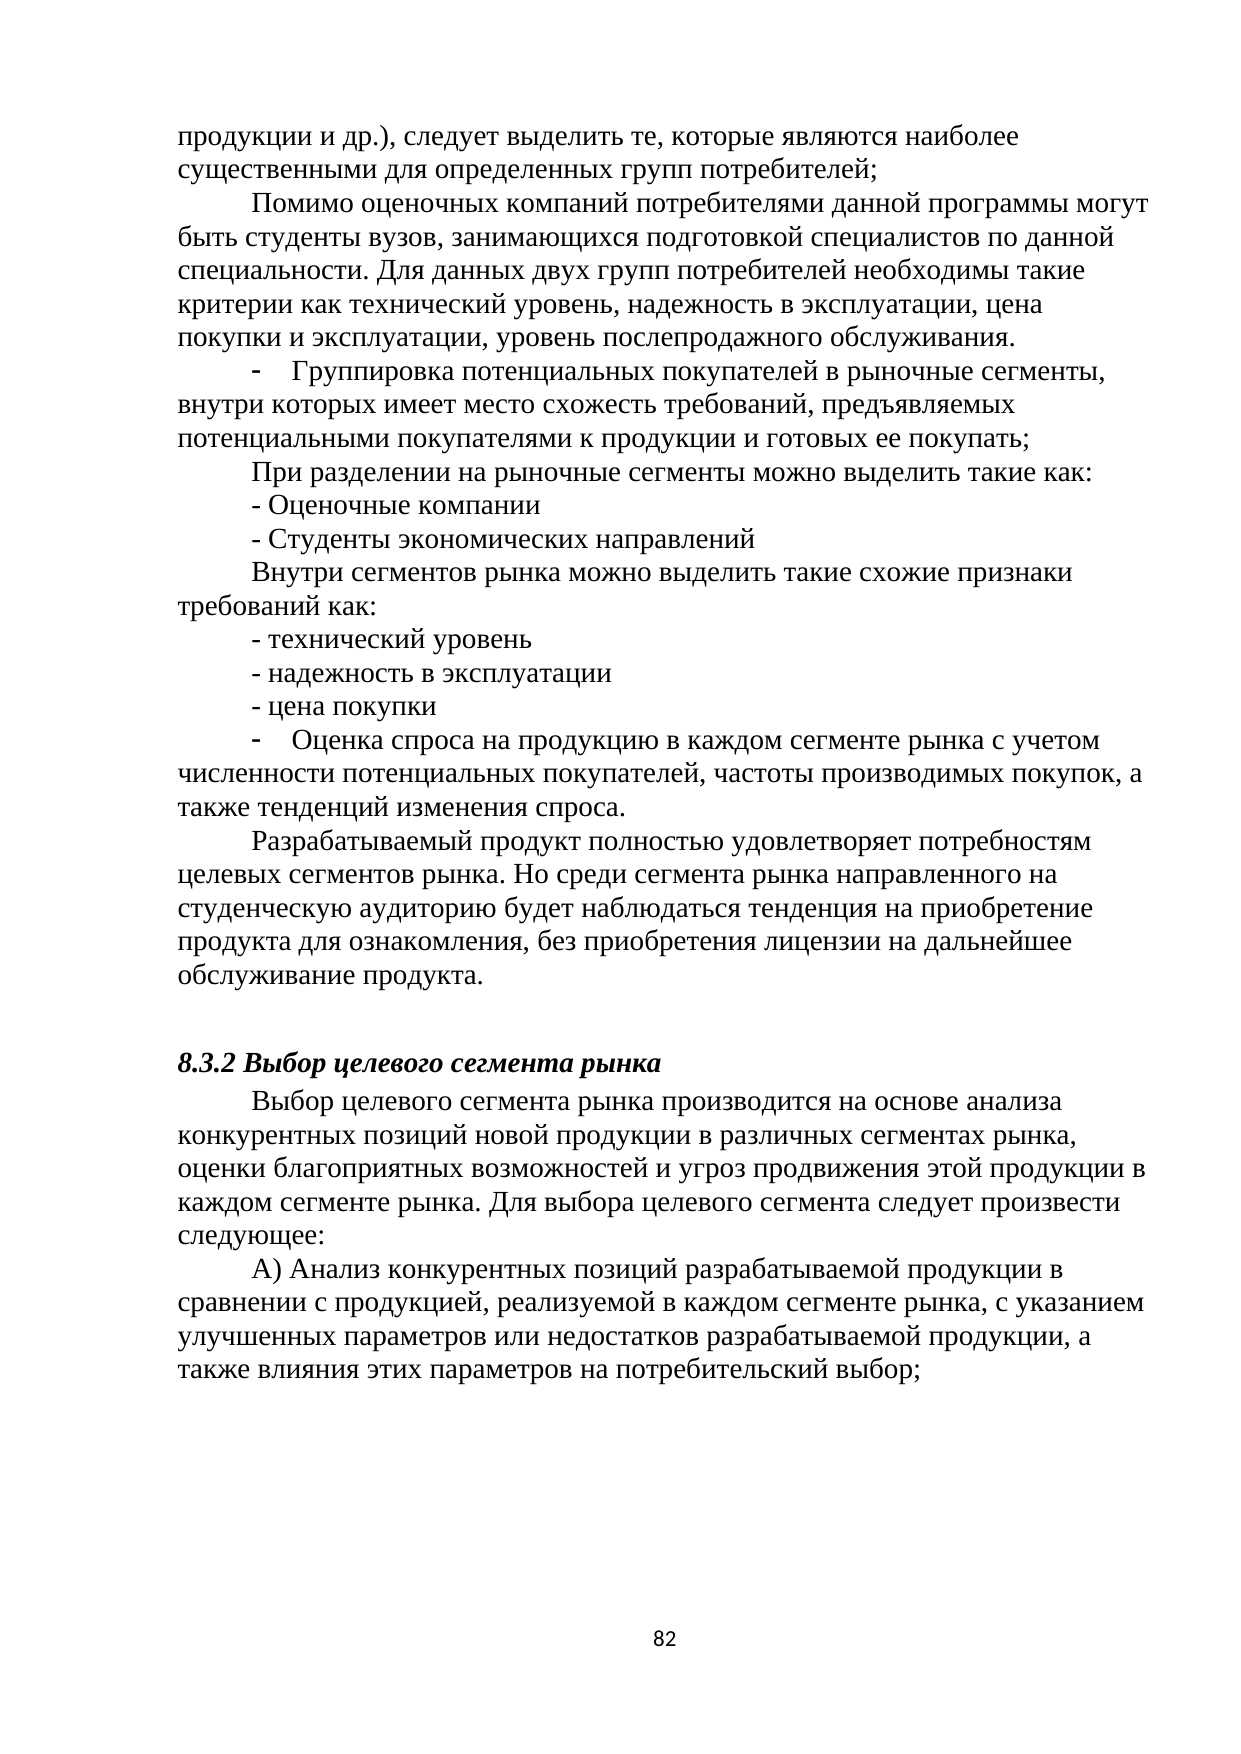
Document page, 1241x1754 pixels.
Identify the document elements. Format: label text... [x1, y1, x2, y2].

text - Студенты экономических направлений [177, 521, 1152, 554]
subtitle 8.3.2 Выбор целевого сегмента рынка [177, 1045, 1152, 1078]
text - Оценочные компании [177, 487, 1152, 521]
list Оценка спроса на продукцию в каждом сегменте рынка с учетом численности потенциальных покупателей, частоты производимых покупок, а также тенденций изменения спроса. [177, 722, 1152, 823]
text Помимо оценочных компаний потребителями данной программы могут быть студенты вузов, занимающихся подготовкой специалистов по данной специальности. Для данных двух групп потребителей необходимы такие критерии как технический уровень, надежность в эксплуатации, цена покупки и эксплуатации, уровень послепродажного обслуживания. [177, 185, 1152, 353]
list Группировка потенциальных покупателей в рыночные сегменты, внутри которых имеет место схожесть требований, предъявляемых потенциальными покупателями к продукции и готовых ее покупать; [177, 353, 1152, 454]
text - цена покупки [177, 688, 1152, 722]
text Внутри сегментов рынка можно выделить такие схожие признаки требований как: [177, 554, 1152, 621]
text А) Анализ конкурентных позиций разрабатываемой продукции в сравнении с продукцией, реализуемой в каждом сегменте рынка, с указанием улучшенных параметров или недостатков разрабатываемой продукции, а также влияния этих параметров на потребительский выбор; [177, 1251, 1152, 1385]
text - технический уровень [177, 621, 1152, 655]
text При разделении на рыночные сегменты можно выделить такие как: [177, 454, 1152, 487]
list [177, 118, 1152, 185]
text Разрабатываемый продукт полностью удовлетворяет потребностям целевых сегментов рынка. Но среди сегмента рынка направленного на студенческую аудиторию будет наблюдаться тенденция на приобретение продукта для ознакомления, без приобретения лицензии на дальнейшее обслуживание продукта. [177, 823, 1152, 990]
text - надежность в эксплуатации [177, 655, 1152, 688]
text Выбор целевого сегмента рынка производится на основе анализа конкурентных позиций новой продукции в различных сегментах рынка, оценки благоприятных возможностей и угроз продвижения этой продукции в каждом сегменте рынка. Для выбора целевого сегмента следует произвести следующее: [177, 1083, 1152, 1251]
